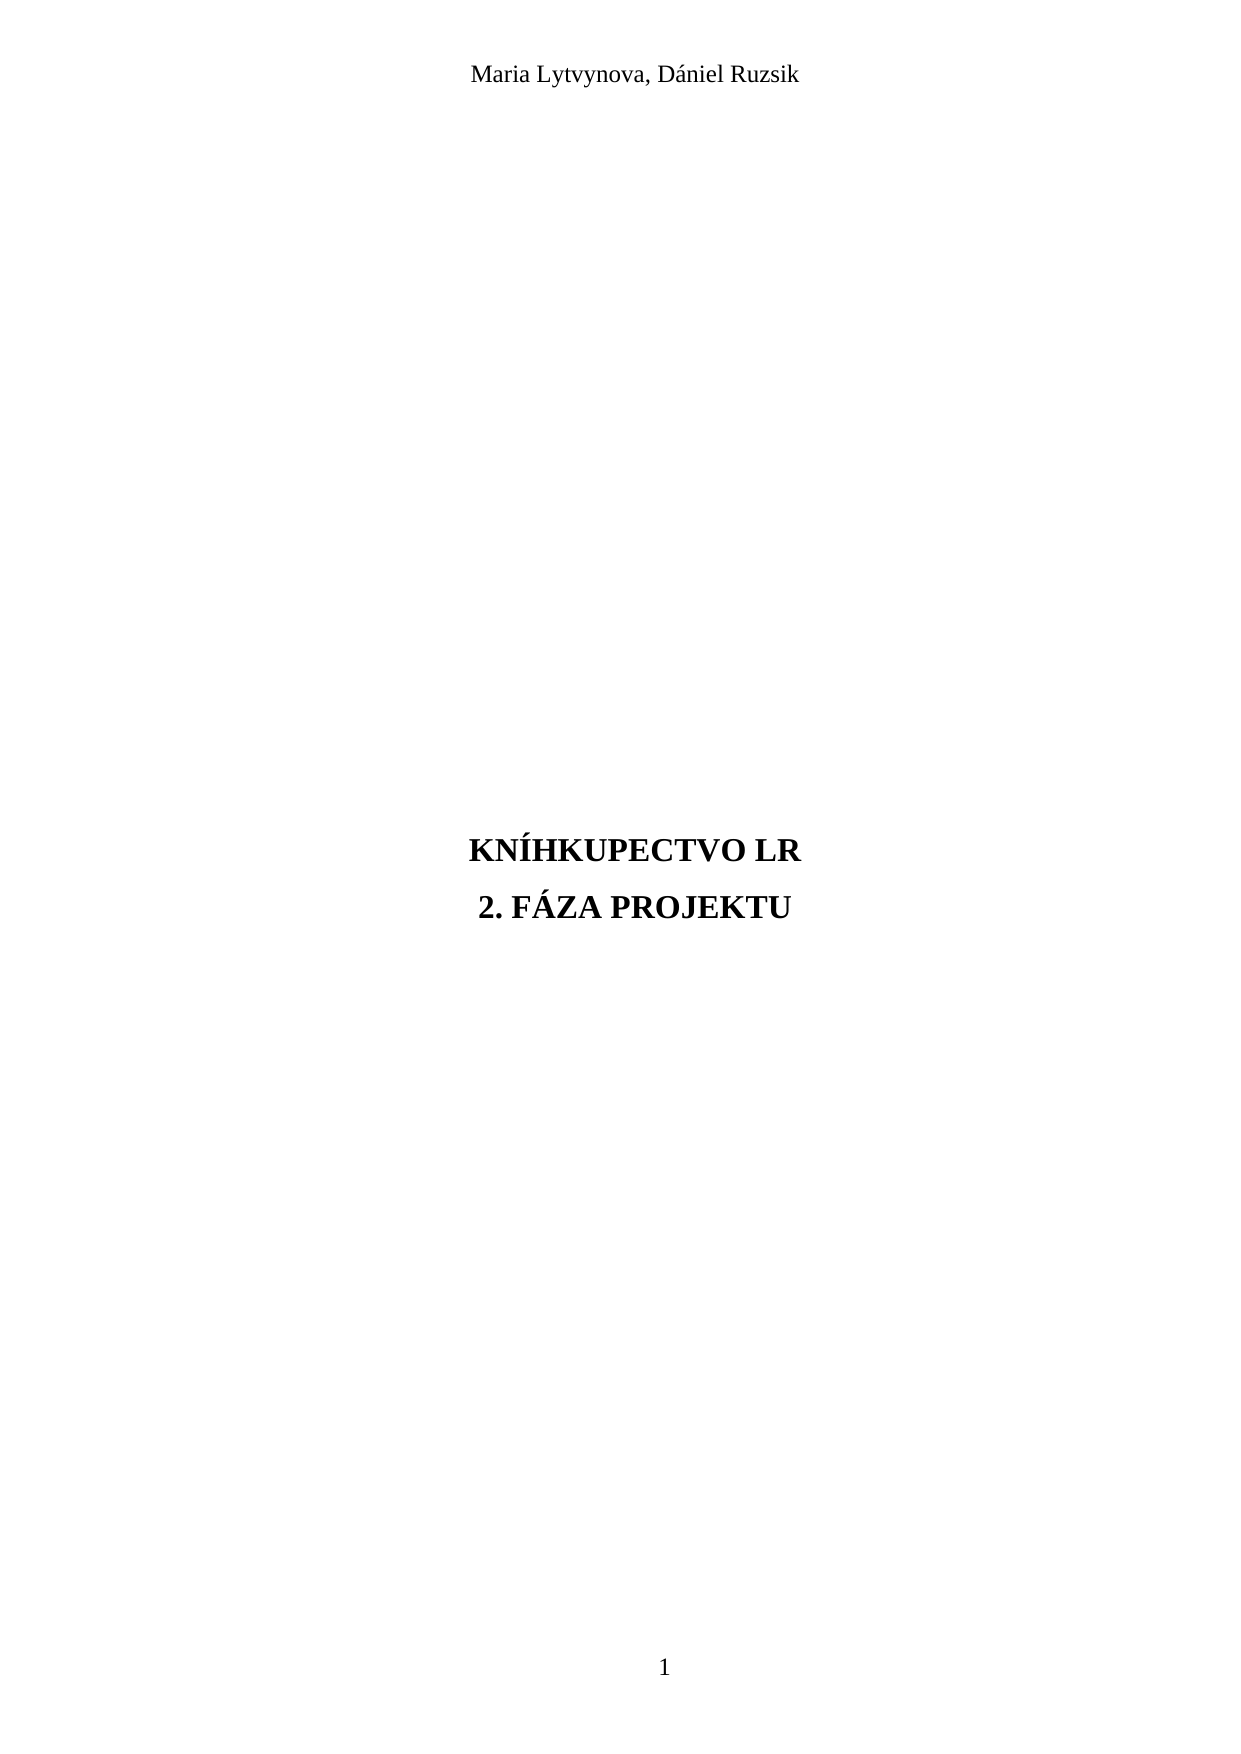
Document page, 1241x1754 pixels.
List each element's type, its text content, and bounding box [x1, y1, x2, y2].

text Kníhkupectvo lr [177, 830, 1092, 868]
text 2. fáza projektu [177, 888, 1092, 926]
